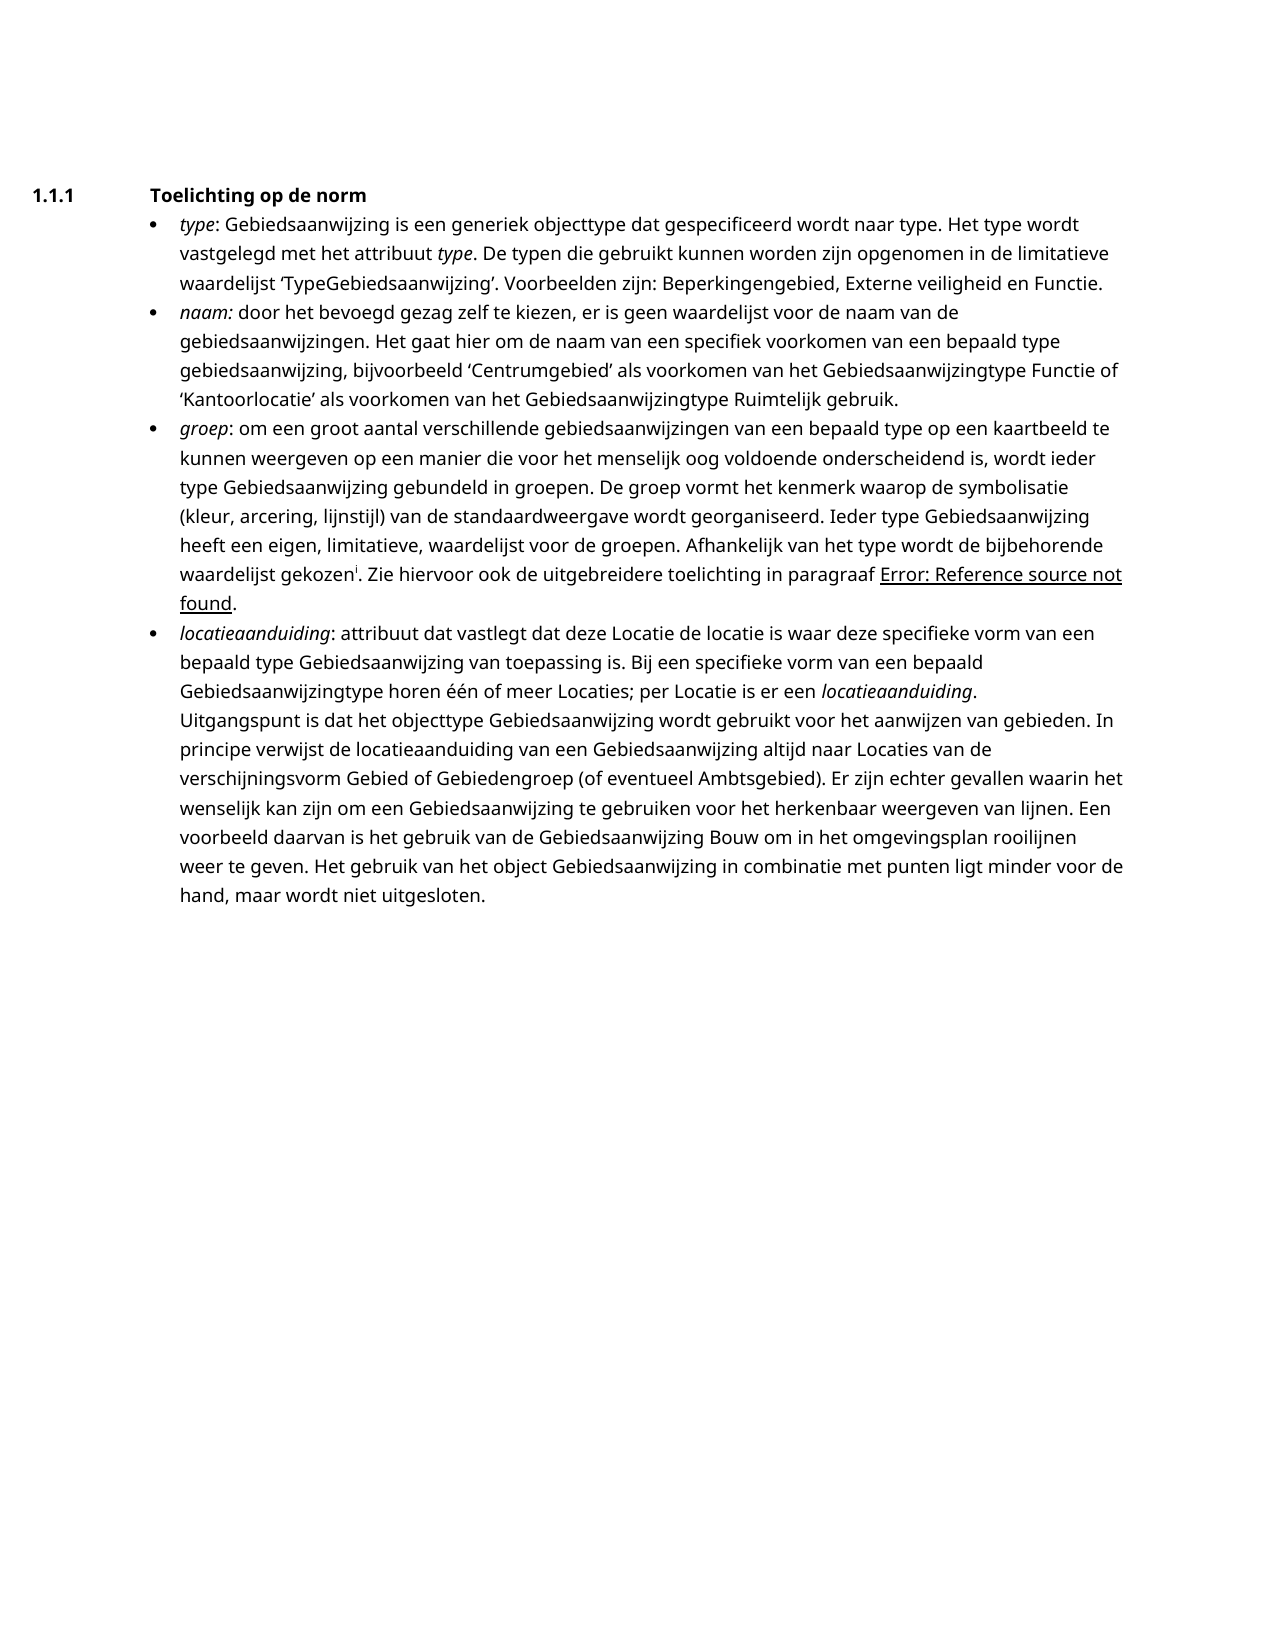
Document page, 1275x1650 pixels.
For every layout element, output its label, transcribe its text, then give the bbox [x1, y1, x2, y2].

text locatieaanduiding: attribuut dat vastlegt dat deze Locatie de locatie is waar deze specifieke vorm van een bepaald type Gebiedsaanwijzing van toepassing is. Bij een specifieke vorm van een bepaald Gebiedsaanwijzingtype horen één of meer Locaties; per Locatie is er een locatieaanduiding. Uitgangspunt is dat het objecttype Gebiedsaanwijzing wordt gebruikt voor het aanwijzen van gebieden. In principe verwijst de locatieaanduiding van een Gebiedsaanwijzing altijd naar Locaties van de verschijningsvorm Gebied of Gebiedengroep (of eventueel Ambtsgebied). Er zijn echter gevallen waarin het wenselijk kan zijn om een Gebiedsaanwijzing te gebruiken voor het herkenbaar weergeven van lijnen. Een voorbeeld daarvan is het gebruik van de Gebiedsaanwijzing Bouw om in het omgevingsplan rooilijnen weer te geven. Het gebruik van het object Gebiedsaanwijzing in combinatie met punten ligt minder voor de hand, maar wordt niet uitgesloten. [150, 617, 1125, 908]
text naam: door het bevoegd gezag zelf te kiezen, er is geen waardelijst voor de naam van de gebiedsaanwijzingen. Het gaat hier om de naam van een specifiek voorkomen van een bepaald type gebiedsaanwijzing, bijvoorbeeld ‘Centrumgebied’ als voorkomen van het Gebiedsaanwijzingtype Functie of ‘Kantoorlocatie’ als voorkomen van het Gebiedsaanwijzingtype Ruimtelijk gebruik. [150, 296, 1125, 412]
text type: Gebiedsaanwijzing is een generiek objecttype dat gespecificeerd wordt naar type. Het type wordt vastgelegd met het attribuut type. De typen die gebruikt kunnen worden zijn opgenomen in de limitatieve waardelijst ‘TypeGebiedsaanwijzing’. Voorbeelden zijn: Beperkingengebied, Externe veiligheid en Functie. [150, 208, 1125, 296]
subtitle Toelichting op de norm [32, 179, 1125, 208]
